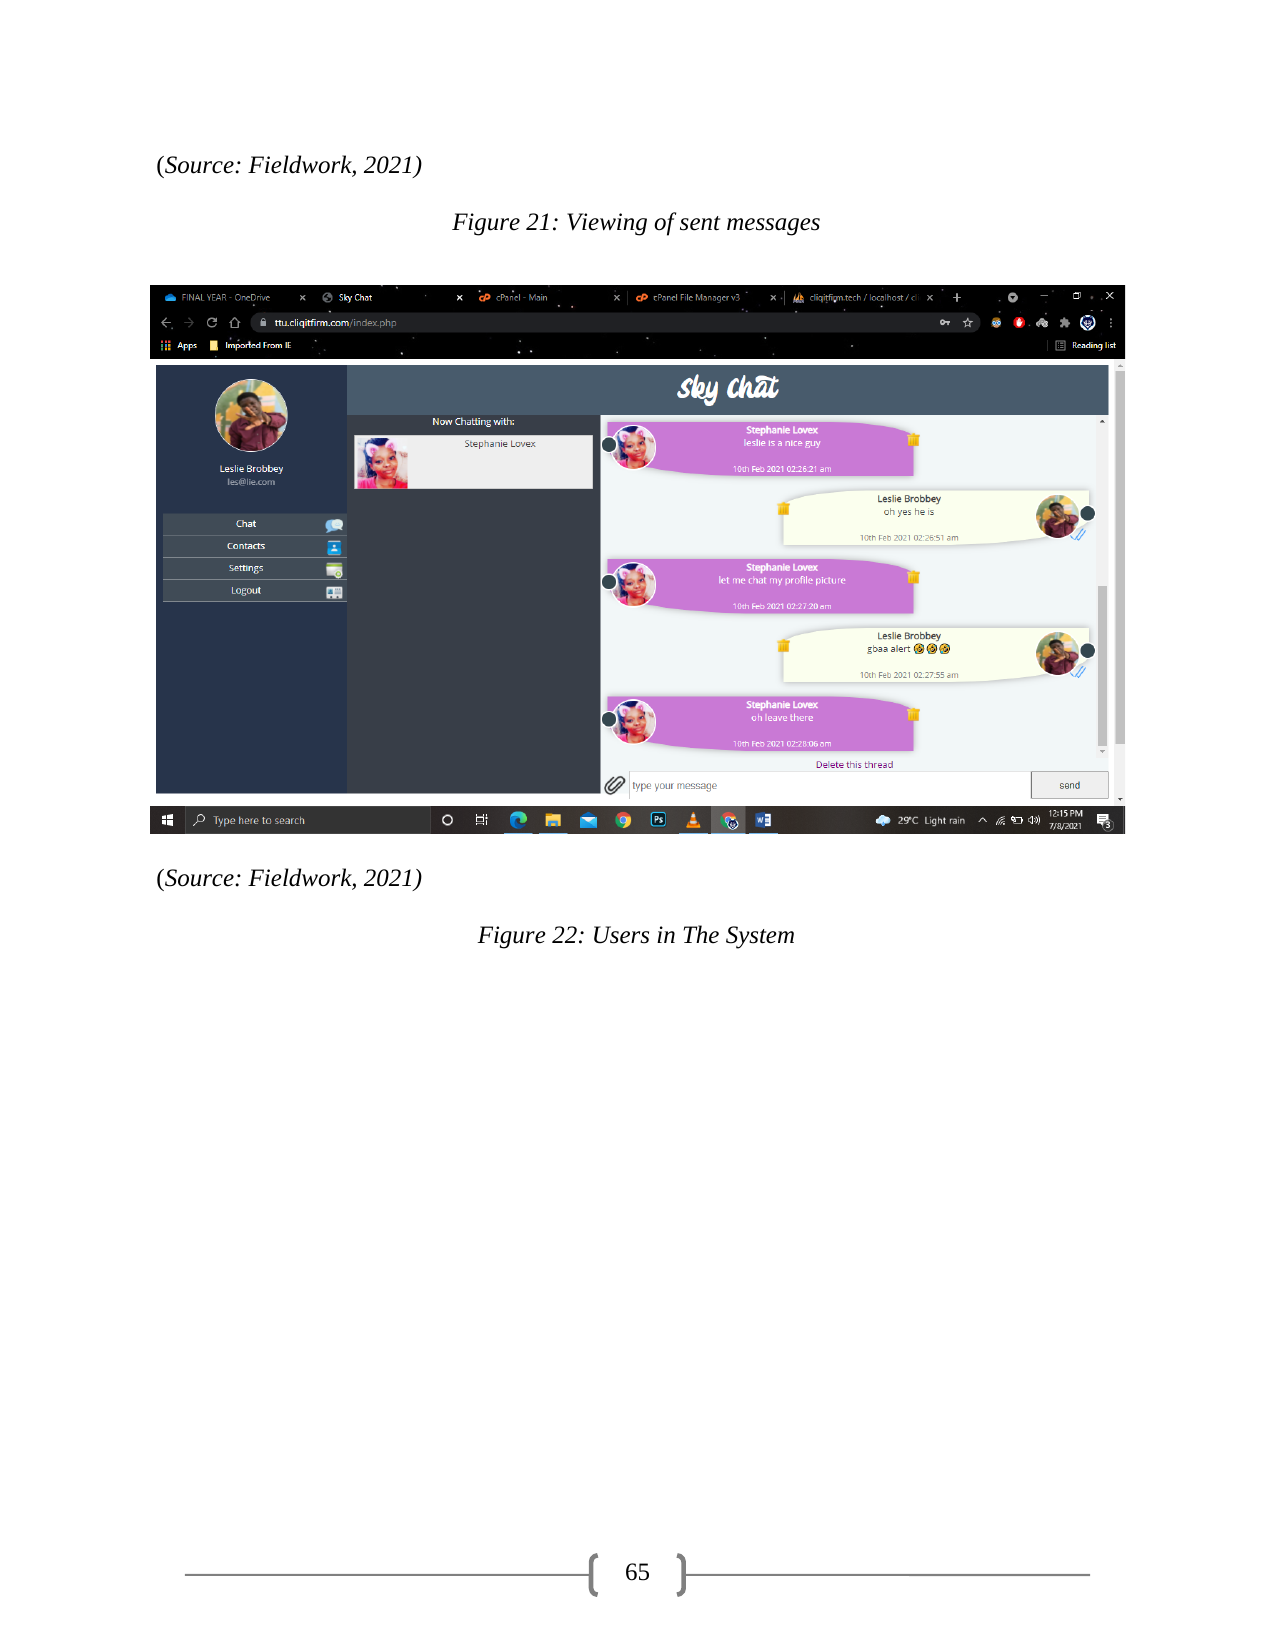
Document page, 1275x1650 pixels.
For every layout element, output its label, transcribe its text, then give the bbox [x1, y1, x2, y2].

text (Source: Fieldwork, 2021) [150, 863, 1125, 891]
text (Source: Fieldwork, 2021) [150, 150, 1125, 179]
picture [150, 285, 1125, 834]
